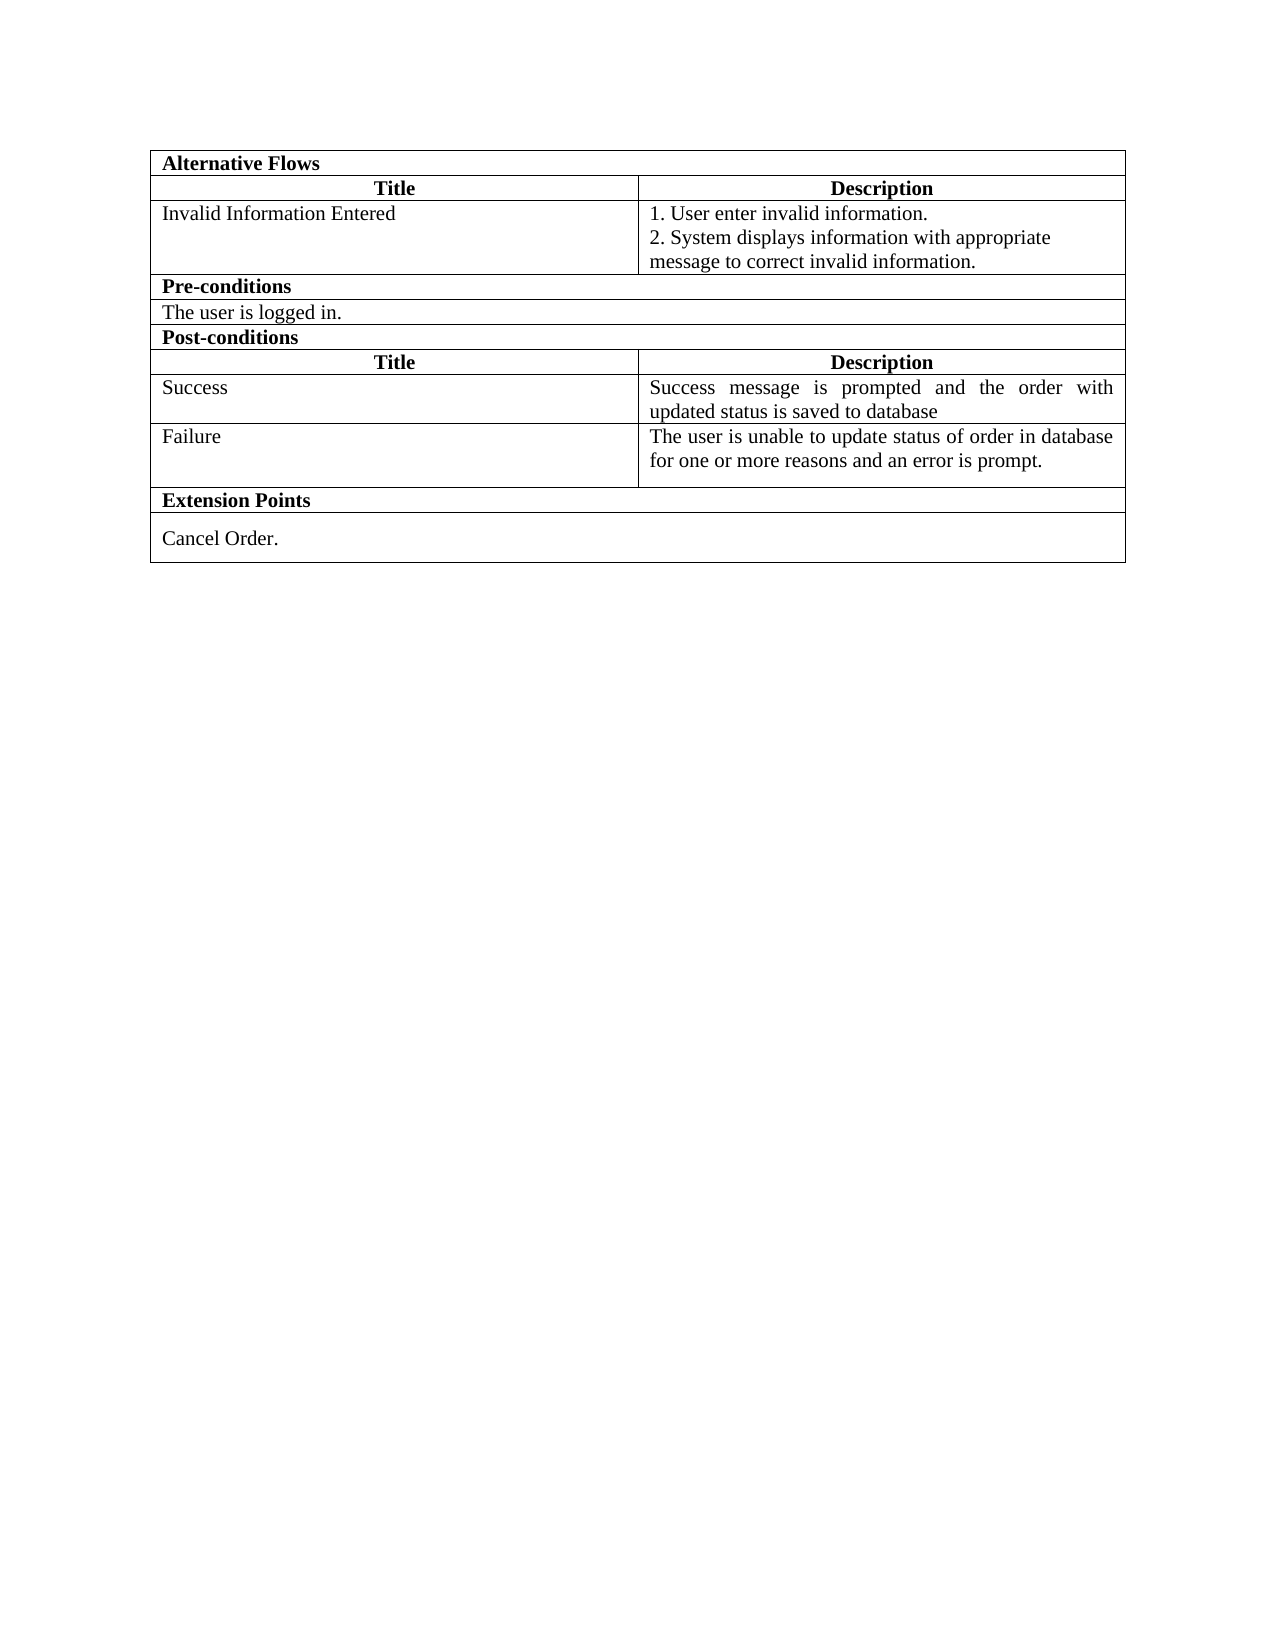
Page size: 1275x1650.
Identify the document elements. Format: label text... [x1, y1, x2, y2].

table_cell Post-conditions [151, 325, 1125, 349]
table_cell Title [151, 176, 638, 200]
table_cell Alternative Flows [151, 151, 1125, 175]
table_cell Invalid Information Entered [151, 201, 638, 273]
table_cell Description [639, 176, 1125, 200]
table_cell The user is logged in. [151, 300, 1125, 324]
table_cell Title [151, 350, 638, 374]
table_cell Description [639, 350, 1125, 374]
table_cell Extension Points [151, 488, 1125, 512]
table_cell Cancel Order. [151, 513, 1125, 562]
table_cell Success message is prompted and the order with updated status is saved to database [639, 375, 1125, 423]
table_cell Success [151, 375, 638, 423]
table_cell 1. User enter invalid information. 2. System displays information with appropriate message to correct invalid information. [639, 201, 1125, 273]
table_cell The user is unable to update status of order in database for one or more reasons and an error is prompt. [639, 424, 1125, 487]
table_cell Pre-conditions [151, 275, 1125, 298]
table_cell Failure [151, 424, 638, 487]
